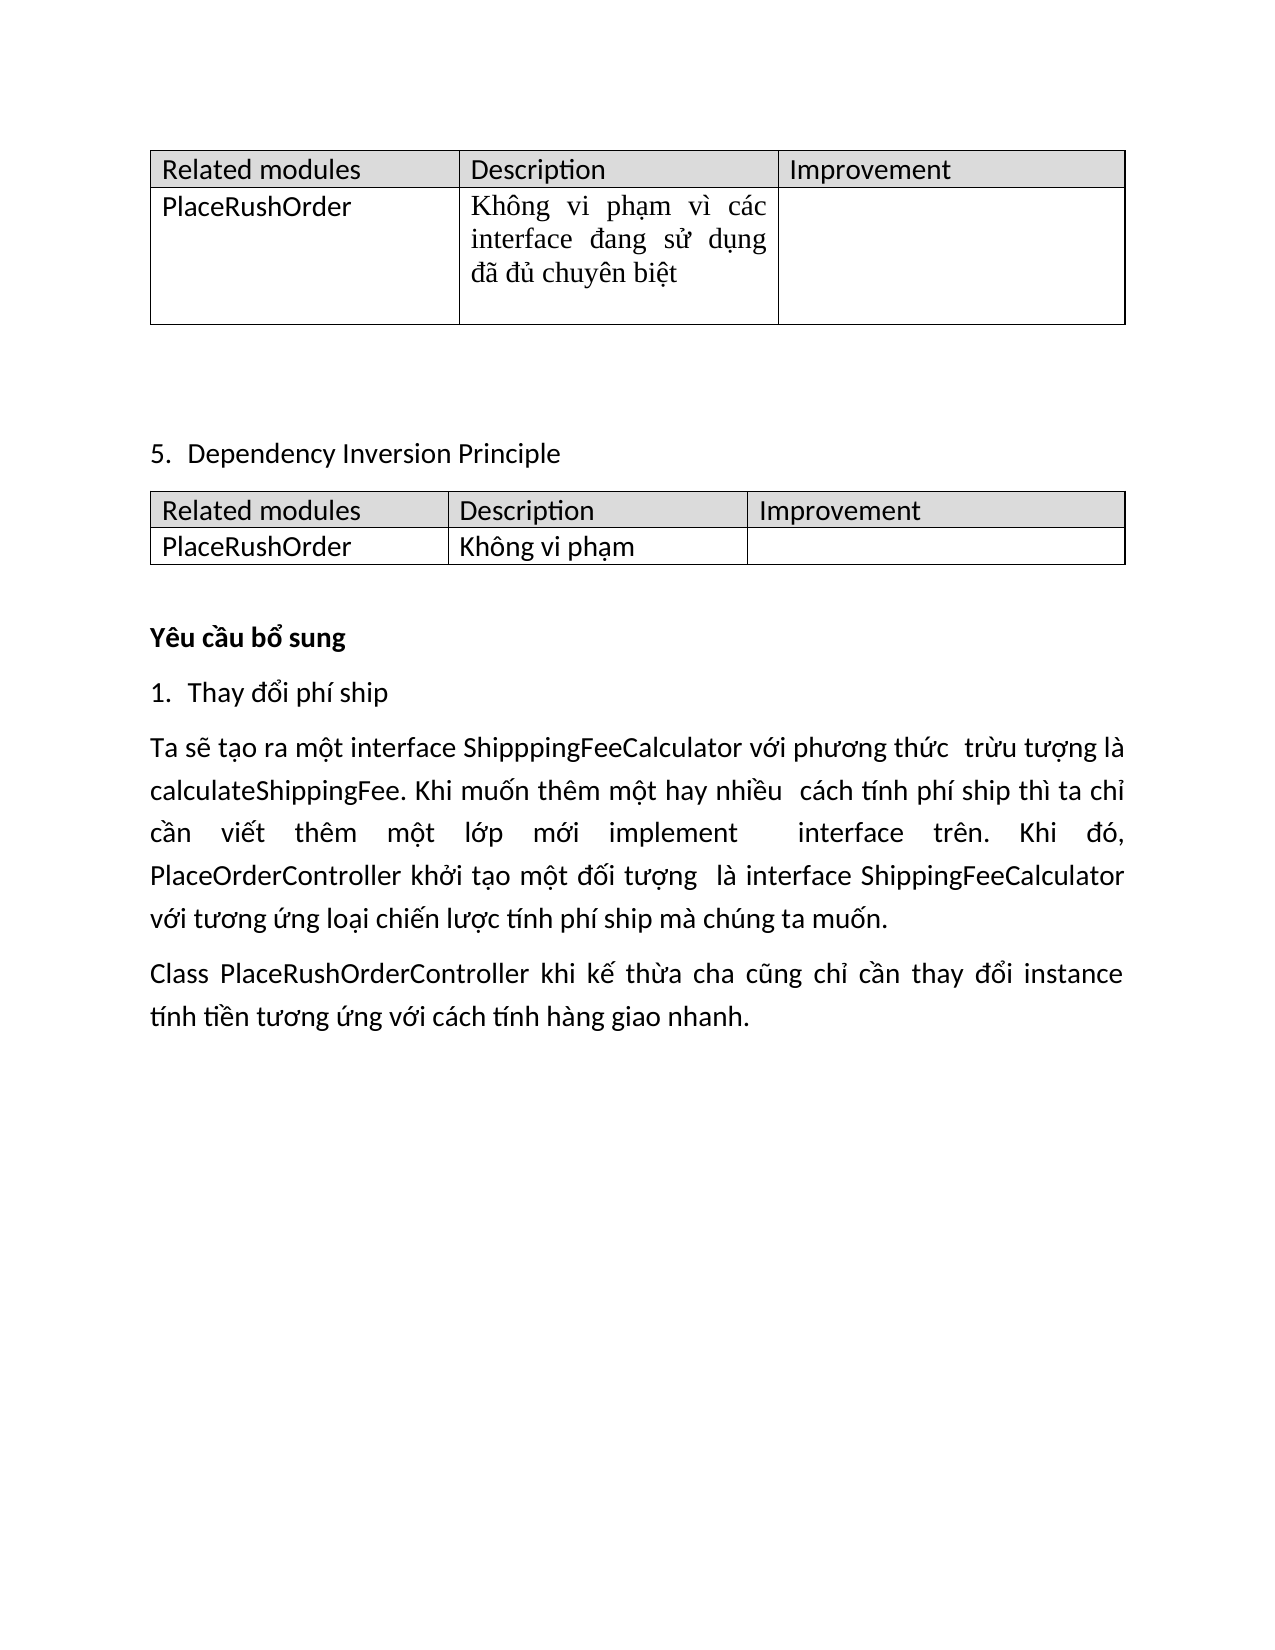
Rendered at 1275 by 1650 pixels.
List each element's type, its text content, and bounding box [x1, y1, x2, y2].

table_header Related modules [151, 492, 448, 527]
table_header Description [460, 151, 778, 187]
table_cell [748, 528, 1124, 564]
table_cell PlaceRushOrder [151, 188, 459, 324]
text Yêu cầu bổ sung [150, 619, 1125, 655]
list Thay đổi phí ship [150, 674, 1125, 709]
table_cell PlaceRushOrder [151, 528, 448, 564]
table_header Related modules [151, 151, 459, 187]
table_header Improvement [779, 151, 1124, 187]
text Ta sẽ tạo ra một interface ShipppingFeeCalculator với phương thức trừu tượng là calculateShippingFee. Khi muốn thêm một hay nhiều cách tính phí ship thì ta chỉ cần viết thêm một lớp mới implement interface trên. Khi đó, PlaceOrderController khởi tạo một đối tượng là interface ShippingFeeCalculator với tương ứng loại chiến lược tính phí ship mà chúng ta muốn. [150, 729, 1125, 935]
table_cell [779, 188, 1124, 324]
list Dependency Inversion Principle [150, 435, 1125, 471]
text Class PlaceRushOrderController khi kế thừa cha cũng chỉ cần thay đổi instance tính tiền tương ứng với cách tính hàng giao nhanh. [150, 955, 1125, 1033]
table_cell Không vi phạm [449, 528, 747, 564]
table_header Improvement [748, 492, 1124, 527]
table_cell Không vi phạm vì các interface đang sử dụng đã đủ chuyên biệt [460, 188, 778, 324]
table_header Description [449, 492, 747, 527]
